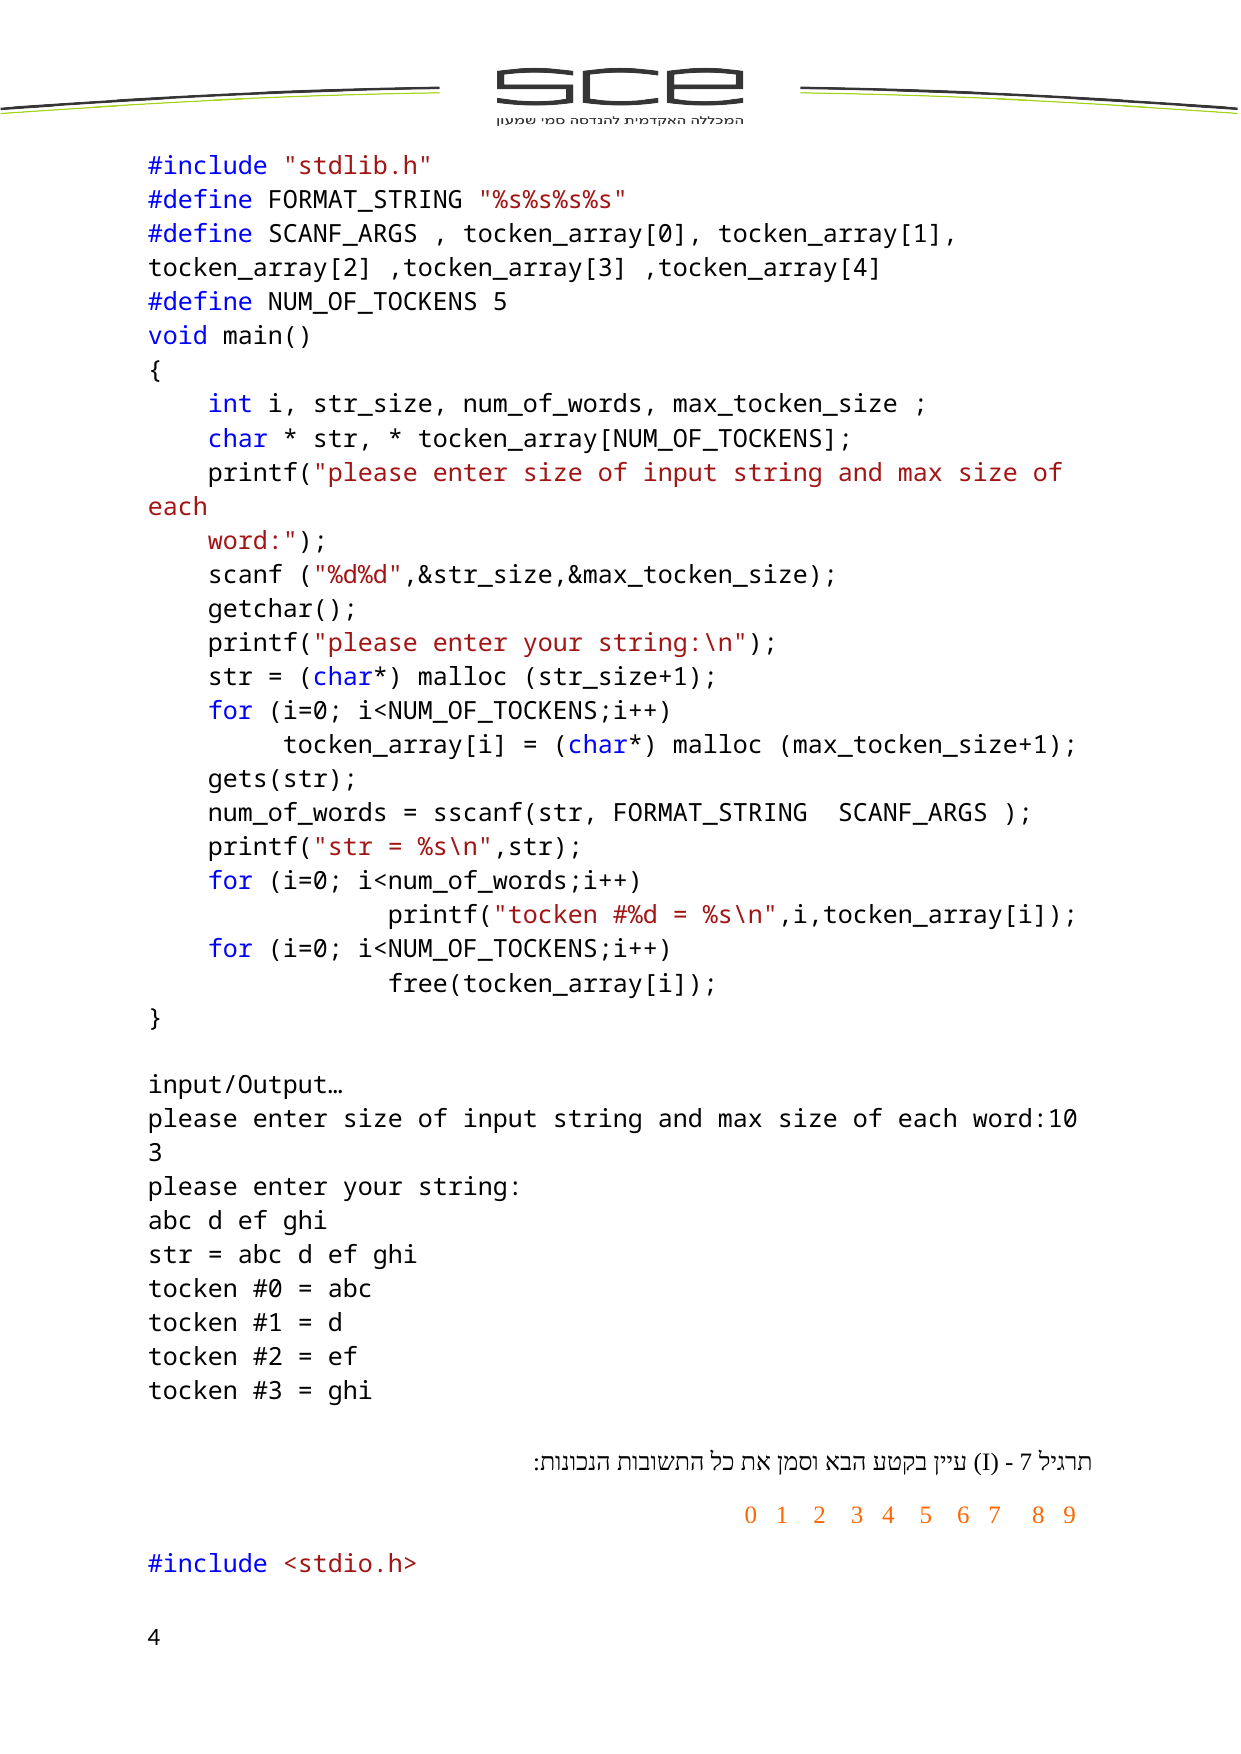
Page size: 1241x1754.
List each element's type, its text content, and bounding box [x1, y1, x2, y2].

text tocken #2 = ef [148, 1339, 1092, 1373]
text getchar(); [148, 591, 1092, 624]
text scanf ("%d%d",&str_size,&max_tocken_size); [148, 556, 1092, 591]
text please enter your string: [148, 1168, 1092, 1203]
text tocken_array[i] = (char*) malloc (max_tocken_size+1); [148, 727, 1092, 761]
text printf("please enter your string:\n"); [148, 624, 1092, 659]
text #define SCANF_ARGS , tocken_array[0], tocken_array[1], tocken_array[2] ,tocken_array[3] ,tocken_array[4] [148, 216, 1092, 284]
text printf("please enter size of input string and max size of each [148, 454, 1092, 522]
text #include <stdio.h> [148, 1546, 1092, 1580]
text תרגיל 7 - (I) עיין בקטע הבא וסמן את כל התשובות הנכונות: [148, 1447, 1092, 1475]
text { [148, 352, 1092, 386]
text for (i=0; i<NUM_OF_TOCKENS;i++) [148, 931, 1092, 965]
text } [148, 999, 1092, 1033]
text #define NUM_OF_TOCKENS 5 [148, 284, 1092, 318]
text gets(str); [148, 761, 1092, 795]
text input/Output… [148, 1066, 1092, 1100]
text tocken #1 = d [148, 1305, 1092, 1339]
text printf("tocken #%d = %s\n",i,tocken_array[i]); [148, 897, 1092, 931]
text num_of_words = sscanf(str, FORMAT_STRING SCANF_ARGS ); [148, 795, 1092, 829]
text #include "stdlib.h" [148, 148, 1092, 182]
text int i, str_size, num_of_words, max_tocken_size ; [148, 386, 1092, 420]
text for (i=0; i<num_of_words;i++) [148, 863, 1092, 897]
text void main() [148, 318, 1092, 352]
text #define FORMAT_STRING "%s%s%s%s" [148, 182, 1092, 216]
text tocken #3 = ghi [148, 1373, 1092, 1407]
text free(tocken_array[i]); [148, 965, 1092, 999]
text str = abc d ef ghi [148, 1237, 1092, 1271]
text abc d ef ghi [148, 1203, 1092, 1237]
text str = (char*) malloc (str_size+1); [148, 659, 1092, 693]
text word:"); [148, 522, 1092, 556]
text char * str, * tocken_array[NUM_OF_TOCKENS]; [148, 420, 1092, 454]
text please enter size of input string and max size of each word:10 3 [148, 1100, 1092, 1168]
text for (i=0; i<NUM_OF_TOCKENS;i++) [148, 693, 1092, 727]
picture [0, 59, 1238, 132]
text tocken #0 = abc [148, 1271, 1092, 1305]
text printf("str = %s\n",str); [148, 829, 1092, 863]
